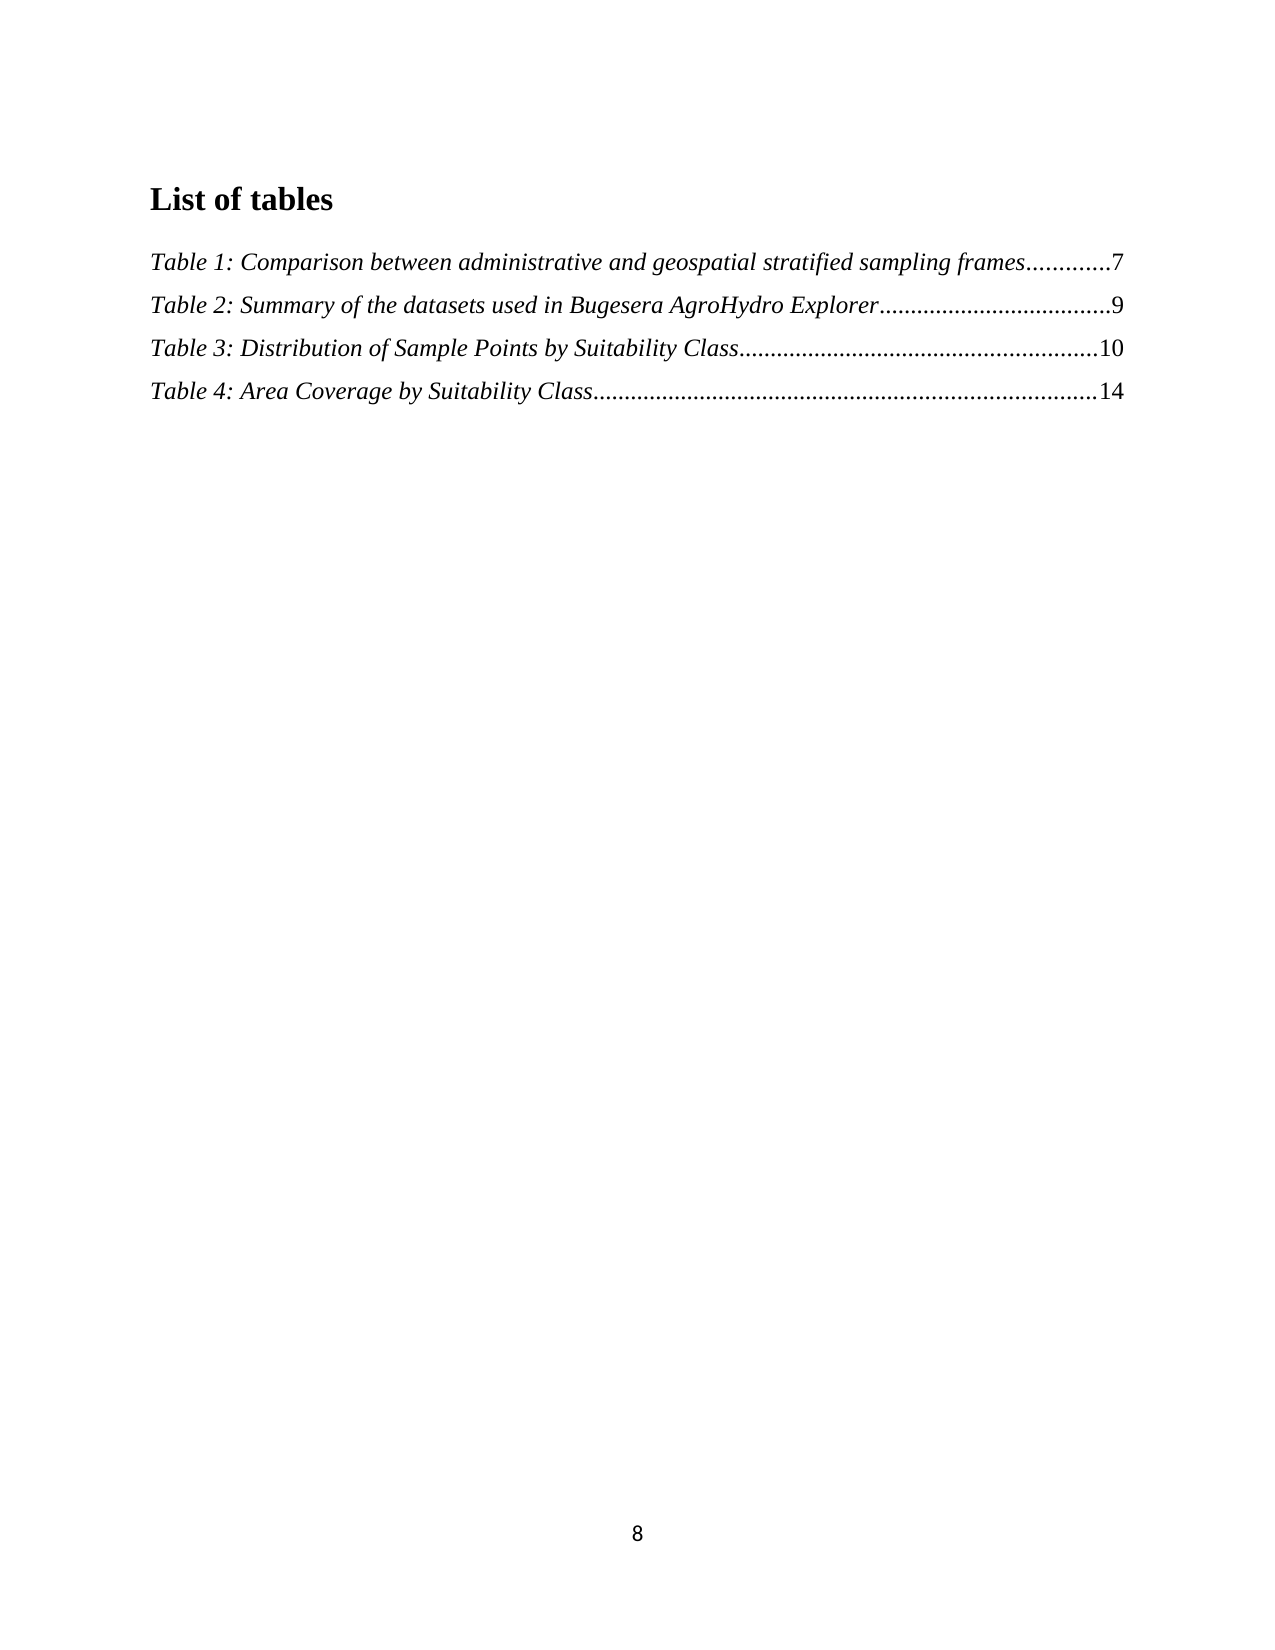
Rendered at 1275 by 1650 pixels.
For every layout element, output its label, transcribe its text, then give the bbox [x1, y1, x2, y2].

text Table 4: Area Coverage by Suitability Class 14 [150, 376, 1125, 405]
text Table 3: Distribution of Sample Points by Suitability Class 10 [150, 333, 1125, 362]
text Table 1: Comparison between administrative and geospatial stratified sampling frames 7 [150, 247, 1125, 275]
text Table 2: Summary of the datasets used in Bugesera AgroHydro Explorer 9 [150, 290, 1125, 318]
subtitle List of tables [150, 179, 1125, 217]
